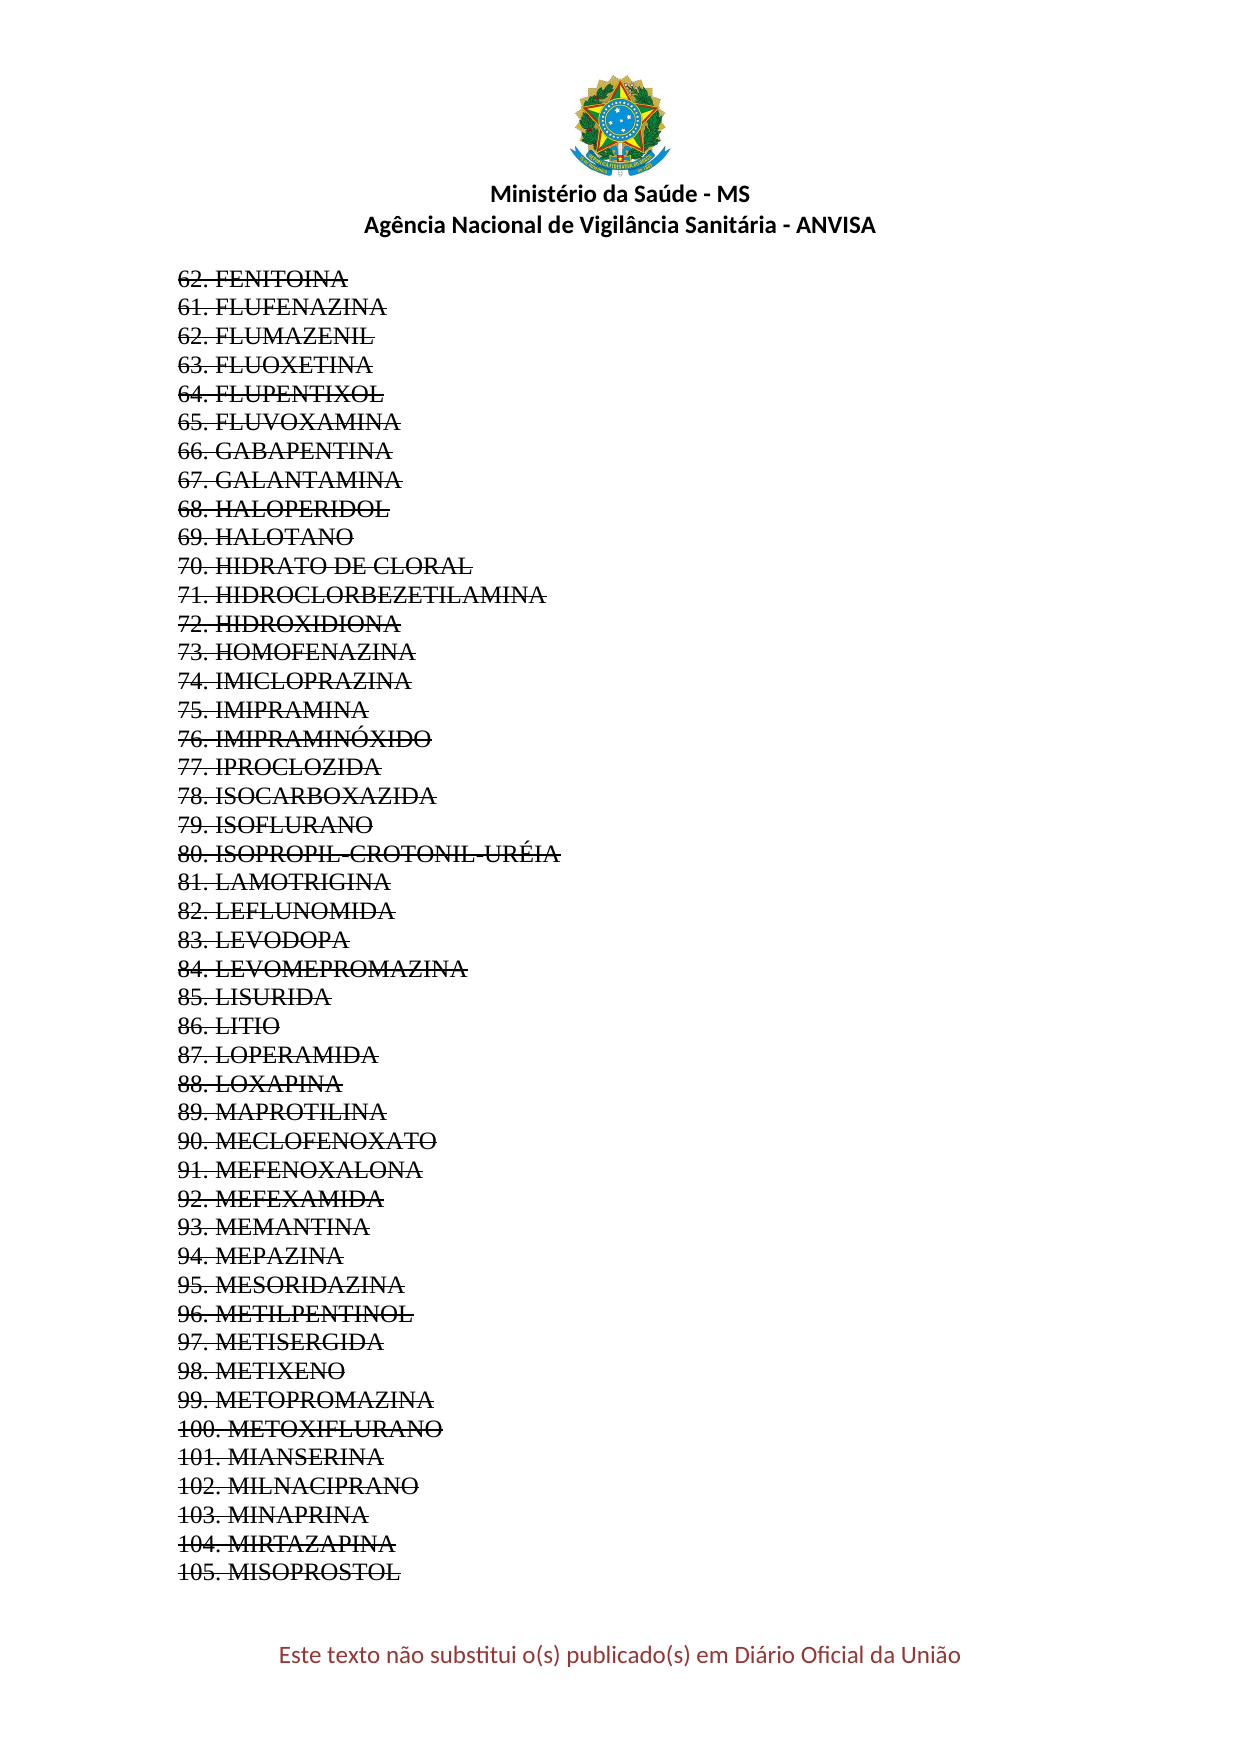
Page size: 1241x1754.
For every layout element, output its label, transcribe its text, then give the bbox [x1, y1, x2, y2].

text 62. FENITOINA [177, 264, 1063, 292]
text 67. GALANTAMINA [177, 465, 1063, 494]
text 86. LITIO [177, 1011, 1063, 1040]
text 75. IMIPRAMINA [177, 695, 1063, 724]
text 84. LEVOMEPROMAZINA [177, 954, 1063, 982]
text 63. FLUOXETINA [177, 350, 1063, 379]
text 73. HOMOFENAZINA [177, 637, 1063, 666]
text 74. IMICLOPRAZINA [177, 666, 1063, 695]
text 61. FLUFENAZINA [177, 292, 1063, 321]
text 66. GABAPENTINA [177, 436, 1063, 465]
text 95. MESORIDAZINA [177, 1270, 1063, 1299]
text 85. LISURIDA [177, 982, 1063, 1011]
text 92. MEFEXAMIDA [177, 1184, 1063, 1212]
text 94. MEPAZINA [177, 1241, 1063, 1270]
text 103. MINAPRINA [177, 1500, 1063, 1529]
text 83. LEVODOPA [177, 925, 1063, 954]
text 81. LAMOTRIGINA [177, 867, 1063, 896]
text 71. HIDROCLORBEZETILAMINA [177, 580, 1063, 609]
text 65. FLUVOXAMINA [177, 407, 1063, 436]
text 97. METISERGIDA [177, 1327, 1063, 1356]
text 100. METOXIFLURANO [177, 1414, 1063, 1442]
text 62. FLUMAZENIL [177, 321, 1063, 350]
text 69. HALOTANO [177, 522, 1063, 551]
text 96. METILPENTINOL [177, 1299, 1063, 1327]
text 93. MEMANTINA [177, 1212, 1063, 1241]
text 70. HIDRATO DE CLORAL [177, 551, 1063, 580]
text 91. MEFENOXALONA [177, 1155, 1063, 1184]
text 102. MILNACIPRANO [177, 1471, 1063, 1500]
text 72. HIDROXIDIONA [177, 609, 1063, 637]
text 90. MECLOFENOXATO [177, 1126, 1063, 1155]
text 68. HALOPERIDOL [177, 494, 1063, 522]
text 82. LEFLUNOMIDA [177, 896, 1063, 925]
text 79. ISOFLURANO [177, 810, 1063, 839]
text 87. LOPERAMIDA [177, 1040, 1063, 1069]
text 98. METIXENO [177, 1356, 1063, 1385]
text 88. LOXAPINA [177, 1069, 1063, 1097]
text 80. ISOPROPIL-CROTONIL-URÉIA [177, 839, 1063, 867]
text 78. ISOCARBOXAZIDA [177, 781, 1063, 810]
text 104. MIRTAZAPINA [177, 1529, 1063, 1557]
text 89. MAPROTILINA [177, 1097, 1063, 1126]
text 99. METOPROMAZINA [177, 1385, 1063, 1414]
text 76. IMIPRAMINÓXIDO [177, 724, 1063, 752]
text 105. MISOPROSTOL [177, 1557, 1063, 1586]
text 101. MIANSERINA [177, 1442, 1063, 1471]
text 64. FLUPENTIXOL [177, 379, 1063, 407]
picture [566, 72, 674, 179]
text 77. IPROCLOZIDA [177, 752, 1063, 781]
